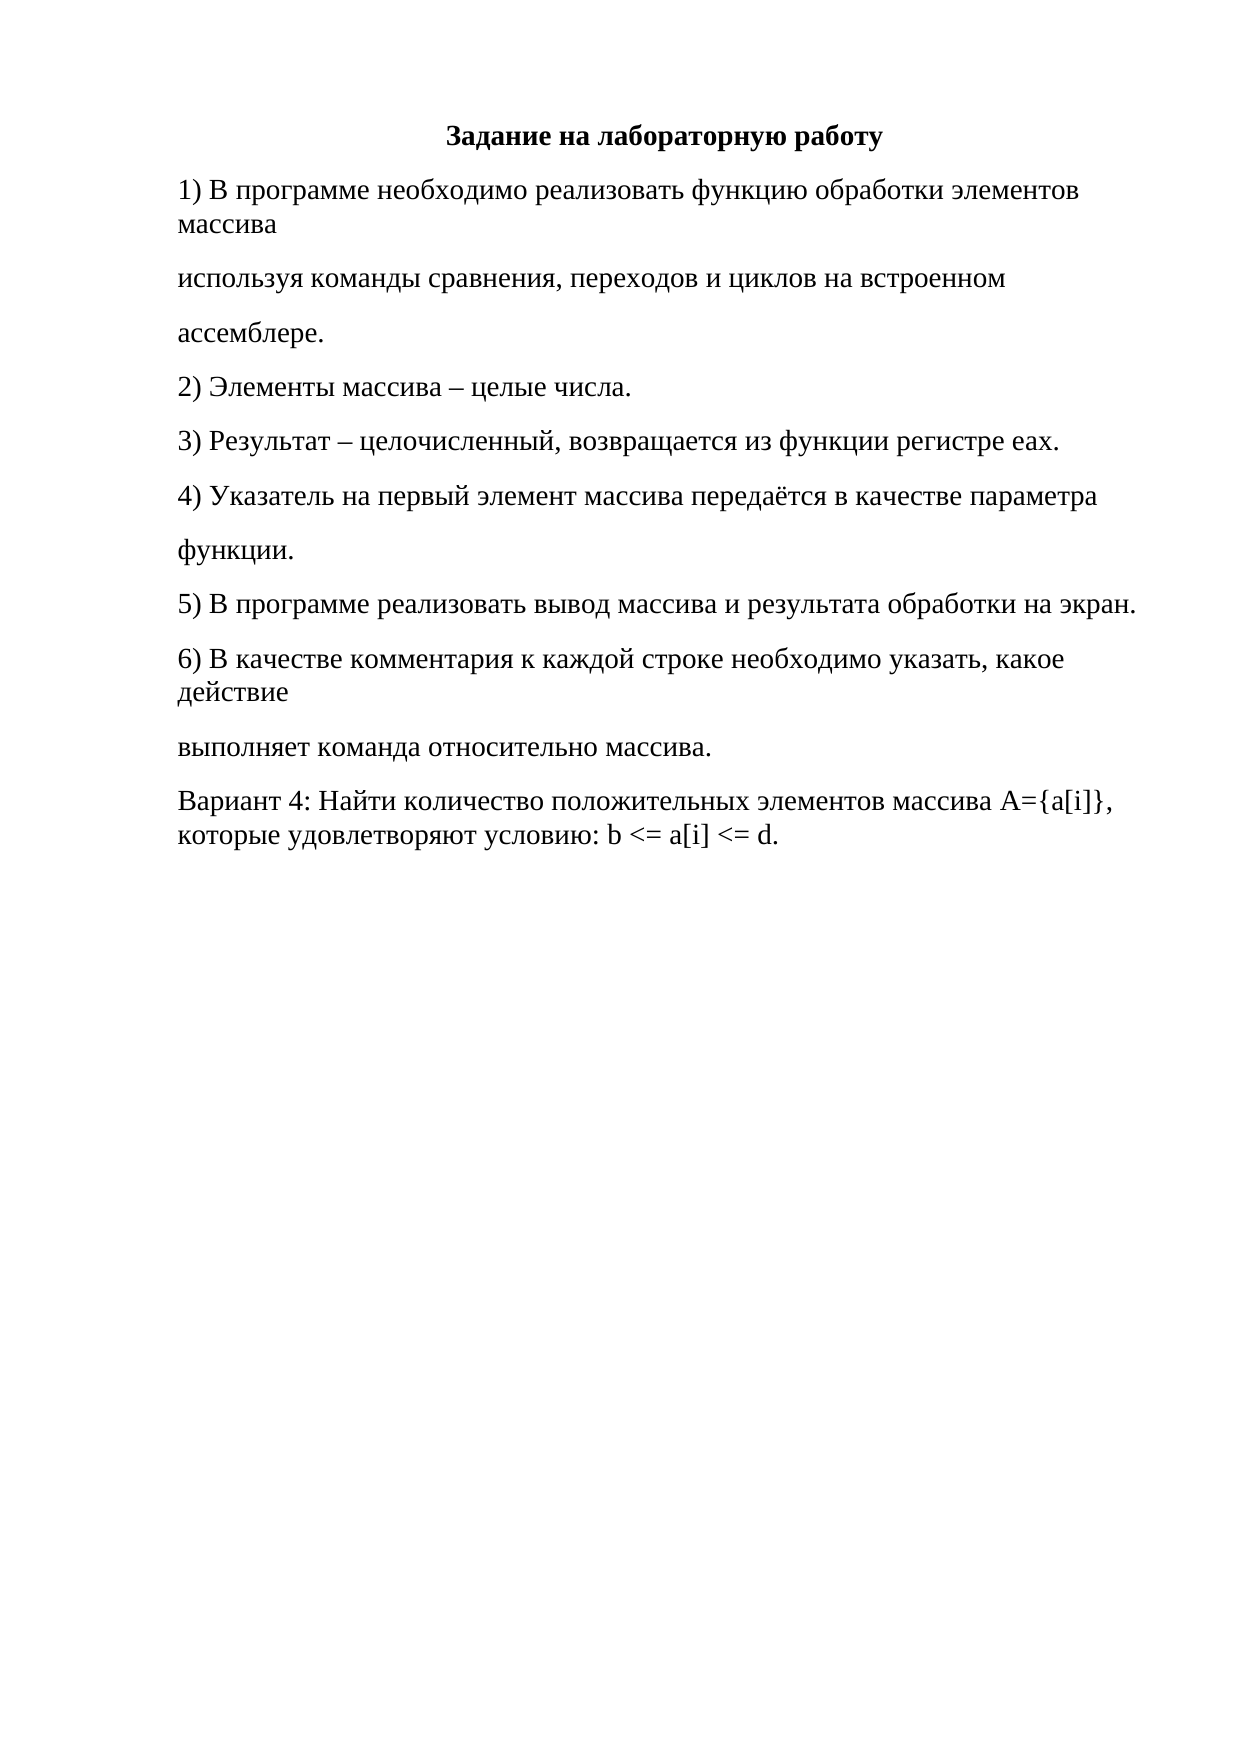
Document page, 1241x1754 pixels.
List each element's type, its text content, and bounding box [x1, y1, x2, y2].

text используя команды сравнения, переходов и циклов на встроенном [177, 260, 1152, 294]
text Задание на лабораторную работу [177, 118, 1152, 152]
text 4) Указатель на первый элемент массива передаётся в качестве параметра [177, 478, 1152, 511]
text функции. [177, 532, 1152, 566]
text 3) Результат – целочисленный, возвращается из функции регистре eax. [177, 423, 1152, 457]
text 6) В качестве комментария к каждой строке необходимо указать, какое действие [177, 641, 1152, 708]
text ассемблере. [177, 315, 1152, 348]
text выполняет команда относительно массива. [177, 729, 1152, 762]
text Вариант 4: Найти количество положительных элементов массива A={a[i]}, которые удовлетворяют условию: b <= a[i] <= d. [177, 783, 1152, 850]
text 2) Элементы массива – целые числа. [177, 369, 1152, 403]
text 1) В программе необходимо реализовать функцию обработки элементов массива [177, 172, 1152, 239]
text 5) В программе реализовать вывод массива и результата обработки на экран. [177, 587, 1152, 620]
